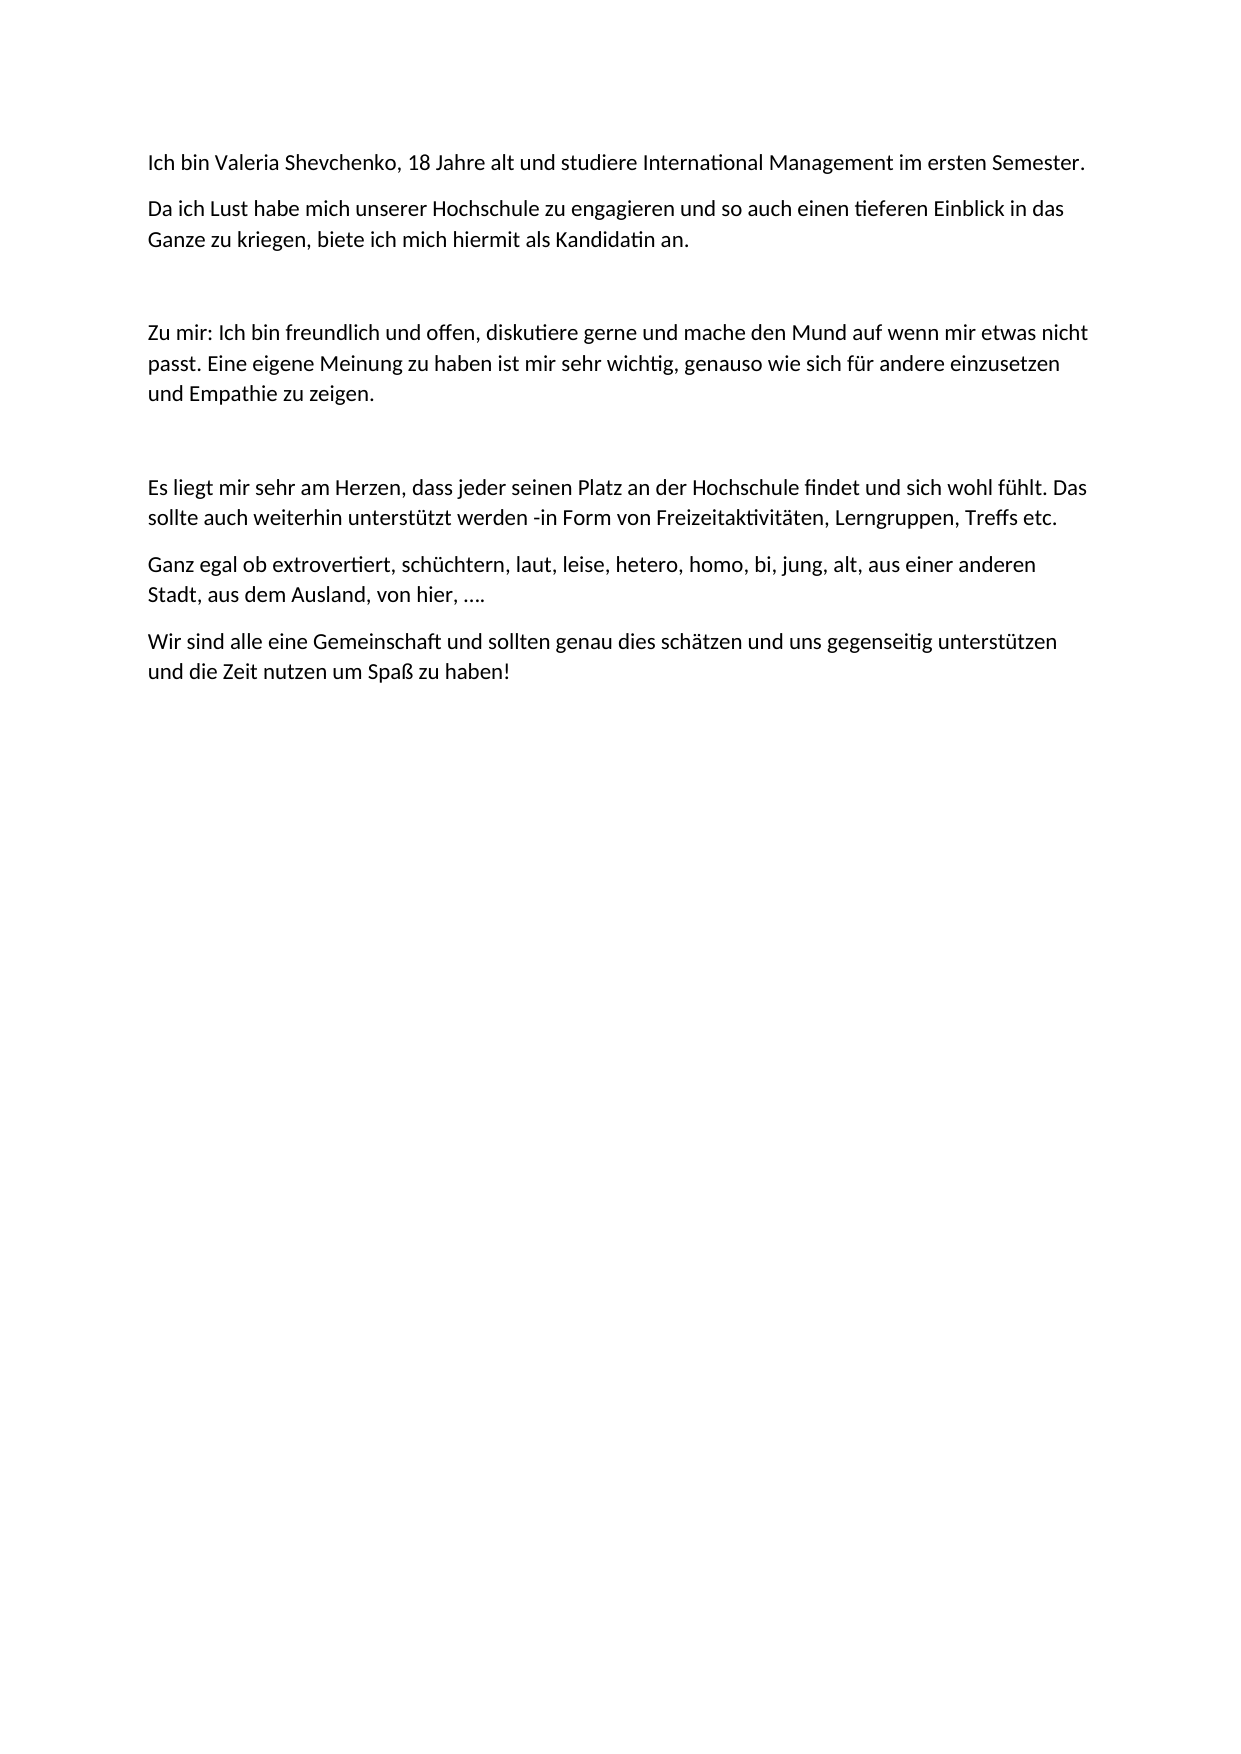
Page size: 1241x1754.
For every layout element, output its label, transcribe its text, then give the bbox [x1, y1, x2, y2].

text Ich bin Valeria Shevchenko, 18 Jahre alt und studiere International Management im ersten Semester. [148, 148, 1093, 176]
text Ganz egal ob extrovertiert, schüchtern, laut, leise, hetero, homo, bi, jung, alt, aus einer anderen Stadt, aus dem Ausland, von hier, …. [148, 550, 1093, 608]
text Da ich Lust habe mich unserer Hochschule zu engagieren und so auch einen tieferen Einblick in das Ganze zu kriegen, biete ich mich hiermit als Kandidatin an. [148, 194, 1093, 253]
text Zu mir: Ich bin freundlich und offen, diskutiere gerne und mache den Mund auf wenn mir etwas nicht passt. Eine eigene Meinung zu haben ist mir sehr wichtig, genauso wie sich für andere einzusetzen und Empathie zu zeigen. [148, 318, 1093, 407]
text Wir sind alle eine Gemeinschaft und sollten genau dies schätzen und uns gegenseitig unterstützen und die Zeit nutzen um Spaß zu haben! [148, 627, 1093, 685]
text Es liegt mir sehr am Herzen, dass jeder seinen Platz an der Hochschule findet und sich wohl fühlt. Das sollte auch weiterhin unterstützt werden -in Form von Freizeitaktivitäten, Lerngruppen, Treffs etc. [148, 473, 1093, 531]
